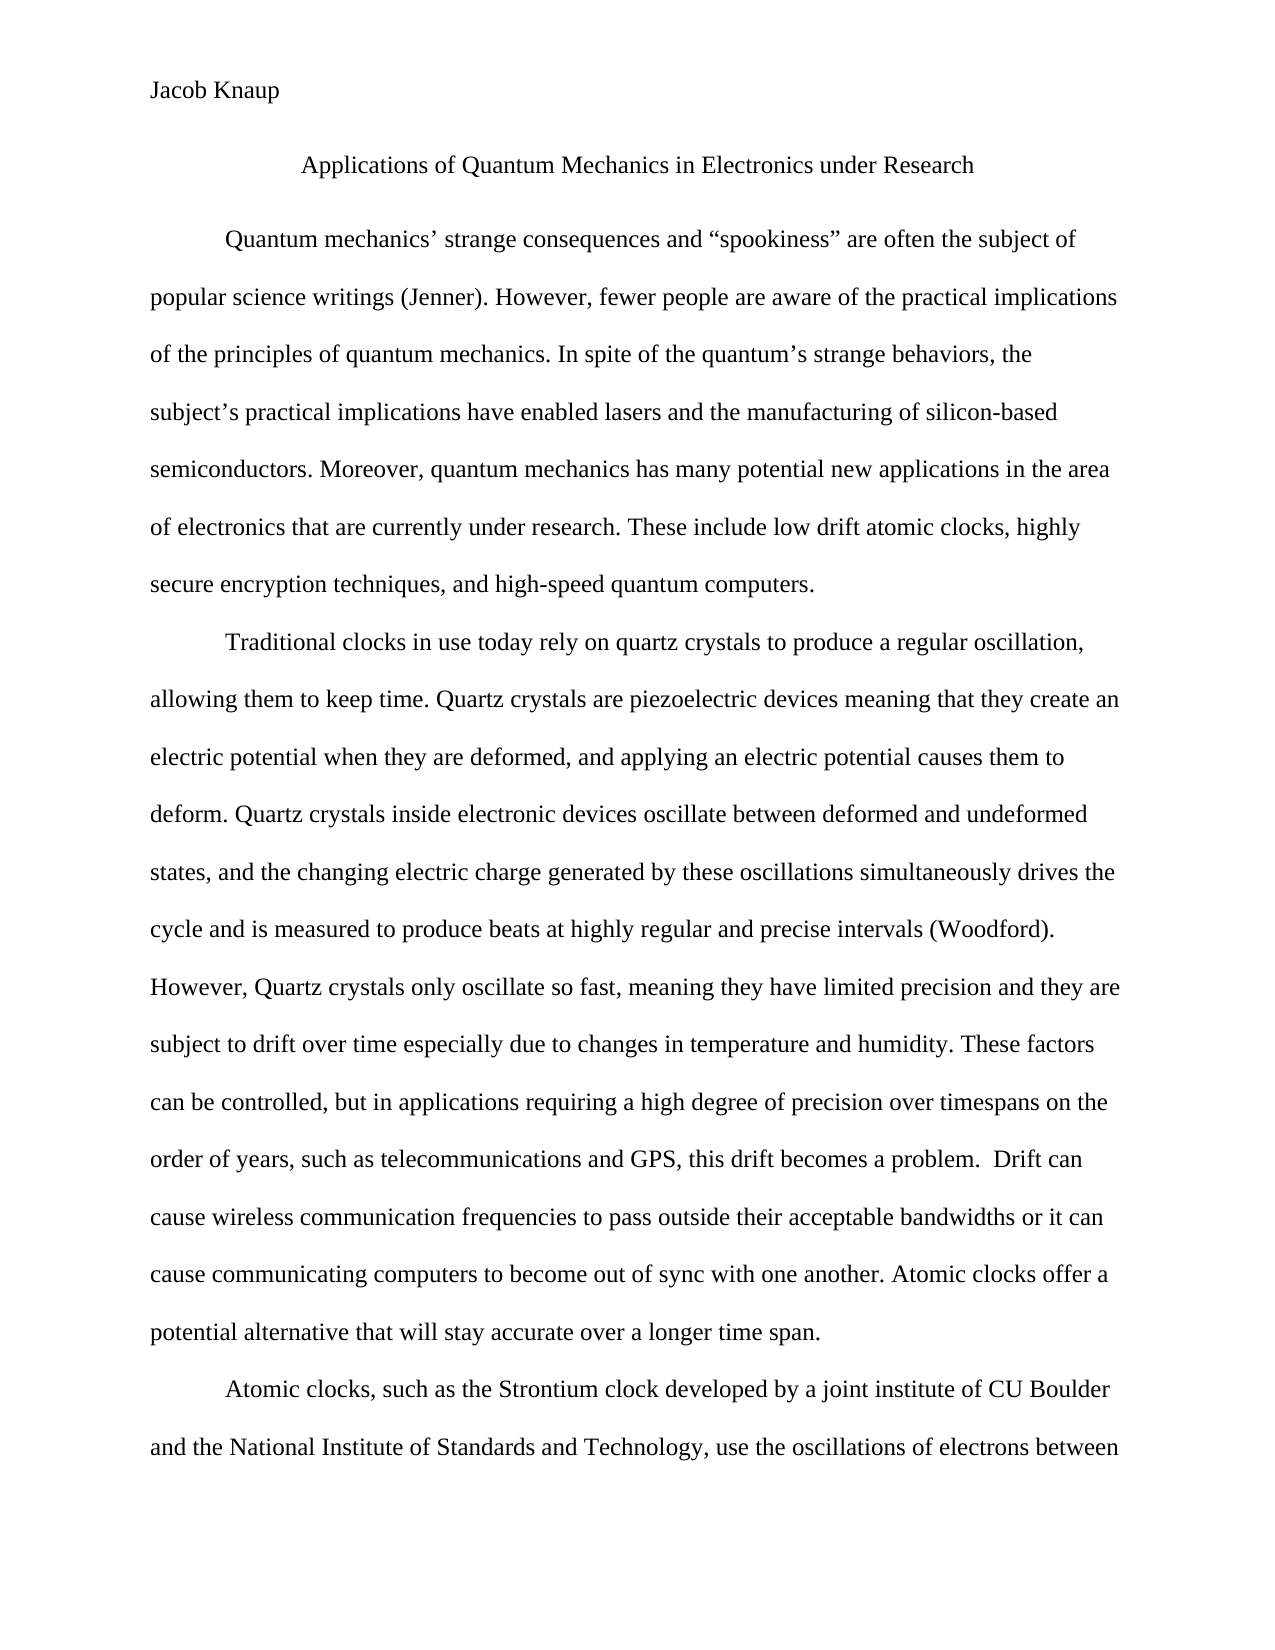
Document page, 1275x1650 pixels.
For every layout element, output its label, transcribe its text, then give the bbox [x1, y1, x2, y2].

text Applications of Quantum Mechanics in Electronics under Research [150, 150, 1125, 179]
text Quantum mechanics’ strange consequences and “spookiness” are often the subject of popular science writings (Jenner). However, fewer people are aware of the practical implications of the principles of quantum mechanics. In spite of the quantum’s strange behaviors, the subject’s practical implications have enabled lasers and the manufacturing of silicon-based semiconductors. Moreover, quantum mechanics has many potential new applications in the area of electronics that are currently under research. These include low drift atomic clocks, highly secure encryption techniques, and high-speed quantum computers. [150, 224, 1125, 598]
text Traditional clocks in use today rely on quartz crystals to produce a regular oscillation, allowing them to keep time. Quartz crystals are piezoelectric devices meaning that they create an electric potential when they are deformed, and applying an electric potential causes them to deform. Quartz crystals inside electronic devices oscillate between deformed and undeformed states, and the changing electric charge generated by these oscillations simultaneously drives the cycle and is measured to produce beats at highly regular and precise intervals (Woodford). However, Quartz crystals only oscillate so fast, meaning they have limited precision and they are subject to drift over time especially due to changes in temperature and humidity. These factors can be controlled, but in applications requiring a high degree of precision over timespans on the order of years, such as telecommunications and GPS, this drift becomes a problem. Drift can cause wireless communication frequencies to pass outside their acceptable bandwidths or it can cause communicating computers to become out of sync with one another. Atomic clocks offer a potential alternative that will stay accurate over a longer time span. [150, 627, 1125, 1345]
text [150, 1374, 1125, 1460]
